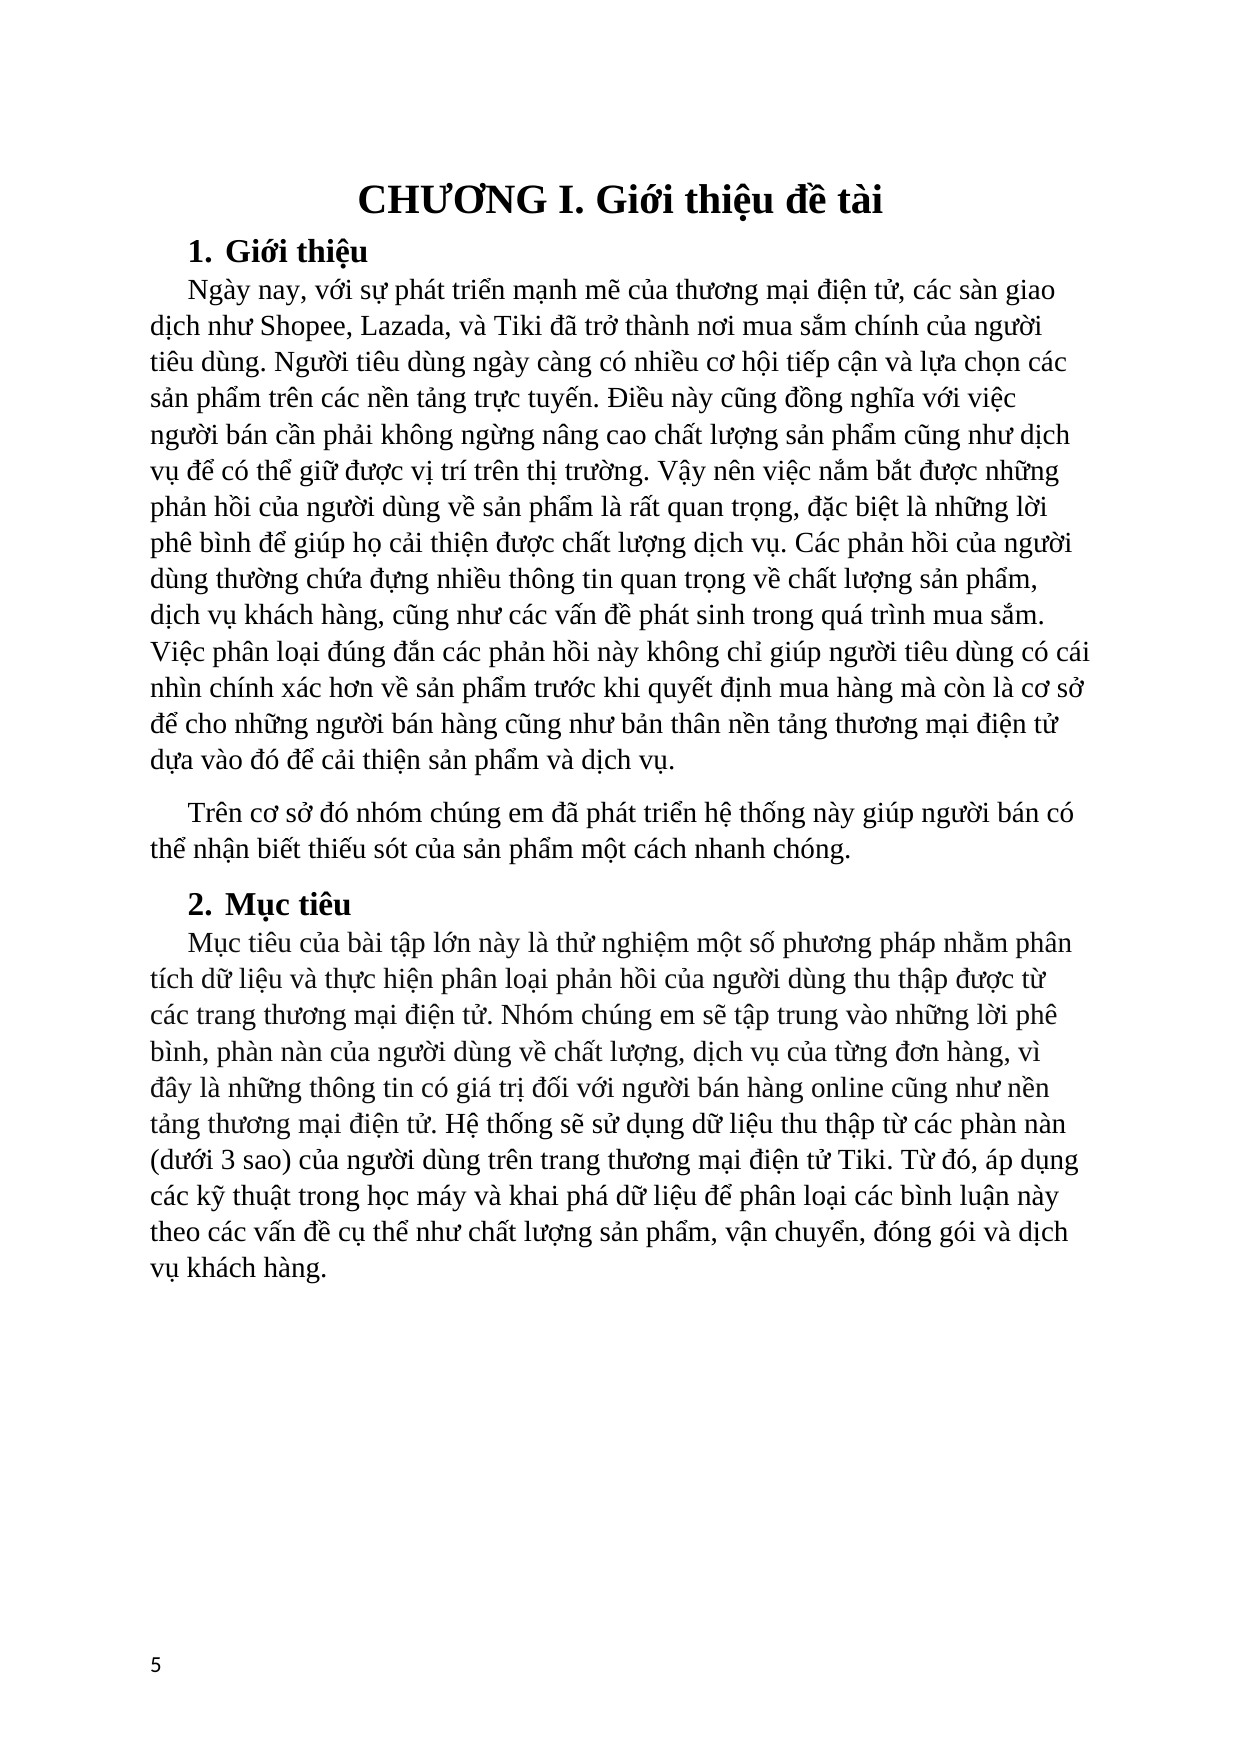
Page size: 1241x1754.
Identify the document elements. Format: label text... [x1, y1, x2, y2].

text Trên cơ sở đó nhóm chúng em đã phát triển hệ thống này giúp người bán có thể nhận biết thiếu sót của sản phẩm một cách nhanh chóng. [150, 795, 1090, 864]
subtitle Giới thiệu [187, 231, 1090, 269]
subtitle Mục tiêu [187, 884, 1090, 922]
text Mục tiêu của bài tập lớn này là thử nghiệm một số phương pháp nhằm phân tích dữ liệu và thực hiện phân loại phản hồi của người dùng thu thập được từ các trang thương mại điện tử. Nhóm chúng em sẽ tập trung vào những lời phê bình, phàn nàn của người dùng về chất lượng, dịch vụ của từng đơn hàng, vì đây là những thông tin có giá trị đối với người bán hàng online cũng như nền tảng thương mại điện tử. Hệ thống sẽ sử dụng dữ liệu thu thập từ các phàn nàn (dưới 3 sao) của người dùng trên trang thương mại điện tử Tiki. Từ đó, áp dụng các kỹ thuật trong học máy và khai phá dữ liệu để phân loại các bình luận này theo các vấn đề cụ thể như chất lượng sản phẩm, vận chuyển, đóng gói và dịch vụ khách hàng. [150, 925, 1090, 1284]
text Ngày nay, với sự phát triển mạnh mẽ của thương mại điện tử, các sàn giao dịch như Shopee, Lazada, và Tiki đã trở thành nơi mua sắm chính của người tiêu dùng. Người tiêu dùng ngày càng có nhiều cơ hội tiếp cận và lựa chọn các sản phẩm trên các nền tảng trực tuyến. Điều này cũng đồng nghĩa với việc người bán cần phải không ngừng nâng cao chất lượng sản phẩm cũng như dịch vụ để có thể giữ được vị trí trên thị trường. Vậy nên việc nắm bắt được những phản hồi của người dùng về sản phẩm là rất quan trọng, đặc biệt là những lời phê bình để giúp họ cải thiện được chất lượng dịch vụ. Các phản hồi của người dùng thường chứa đựng nhiều thông tin quan trọng về chất lượng sản phẩm, dịch vụ khách hàng, cũng như các vấn đề phát sinh trong quá trình mua sắm. Việc phân loại đúng đắn các phản hồi này không chỉ giúp người tiêu dùng có cái nhìn chính xác hơn về sản phẩm trước khi quyết định mua hàng mà còn là cơ sở để cho những người bán hàng cũng như bản thân nền tảng thương mại điện tử dựa vào đó để cải thiện sản phẩm và dịch vụ. [150, 272, 1090, 776]
subtitle CHƯƠNG I. Giới thiệu đề tài [150, 175, 1090, 223]
